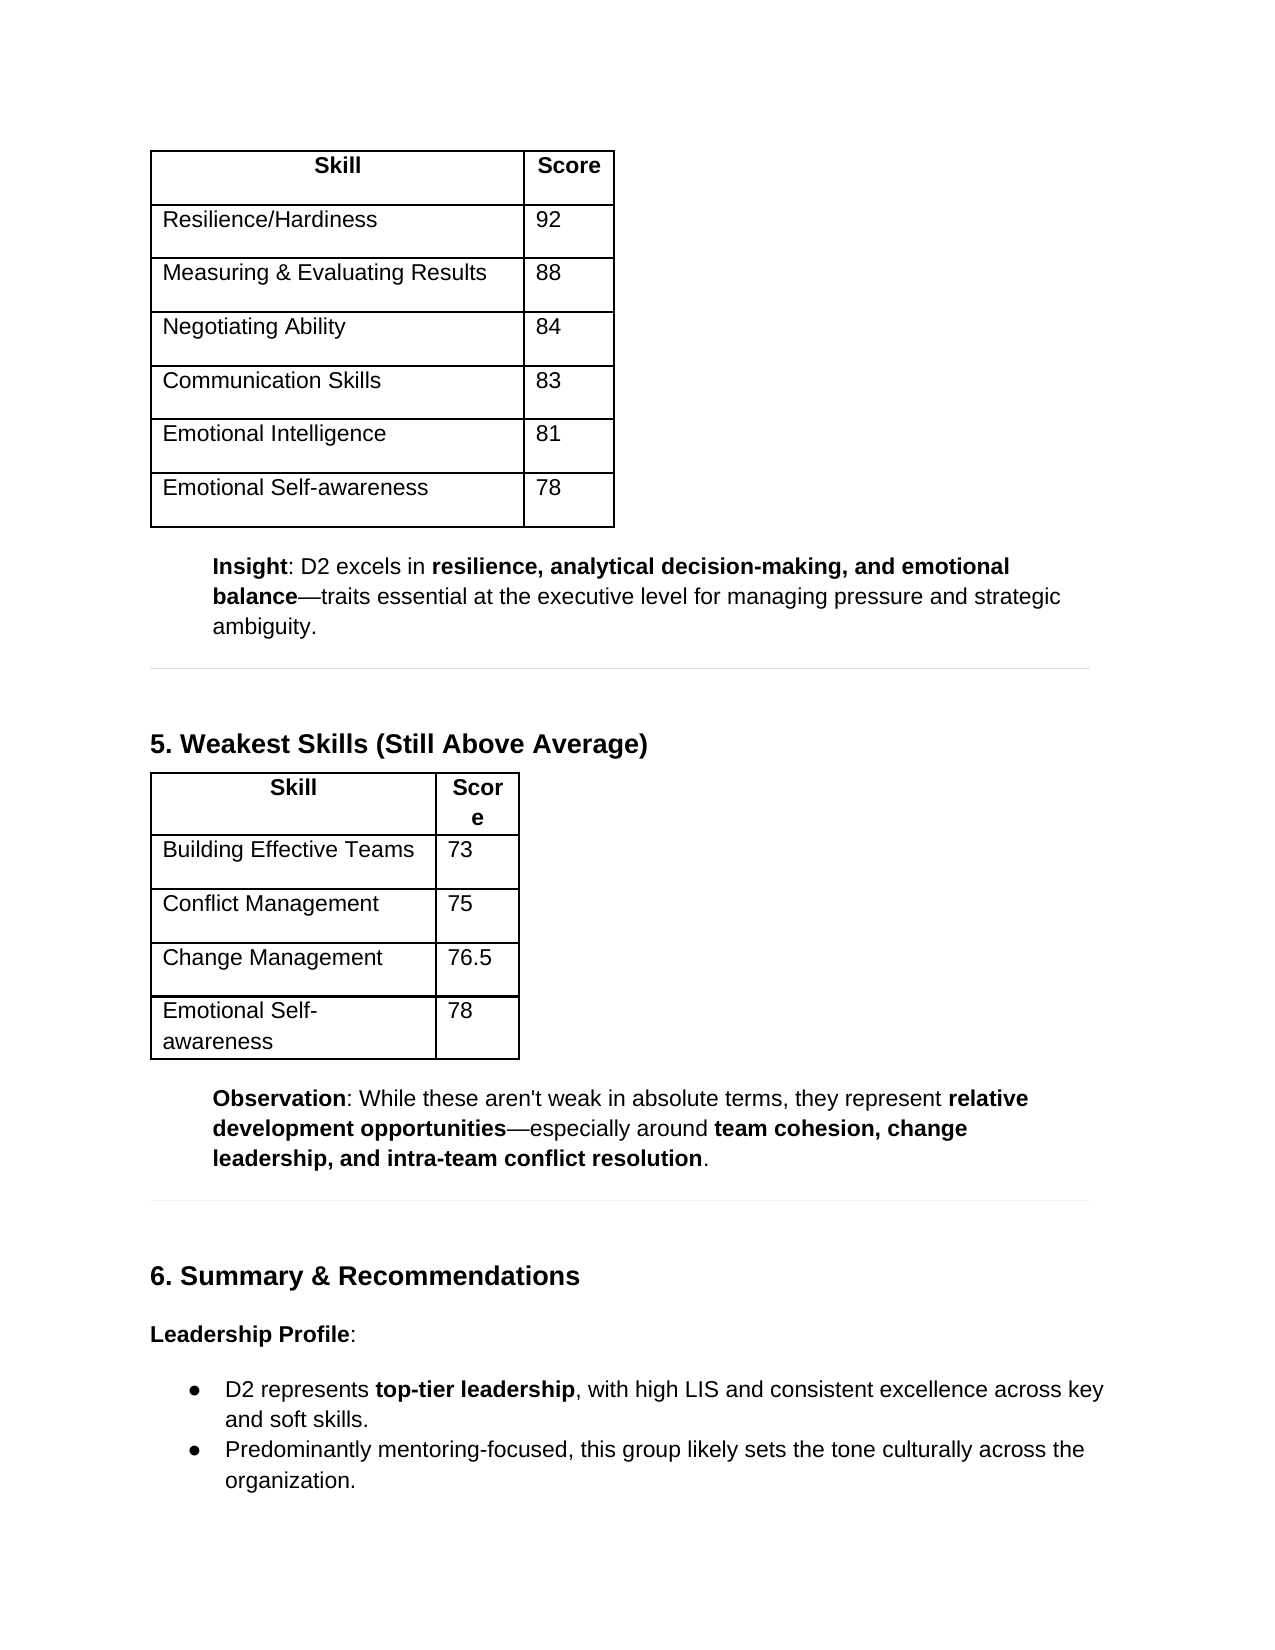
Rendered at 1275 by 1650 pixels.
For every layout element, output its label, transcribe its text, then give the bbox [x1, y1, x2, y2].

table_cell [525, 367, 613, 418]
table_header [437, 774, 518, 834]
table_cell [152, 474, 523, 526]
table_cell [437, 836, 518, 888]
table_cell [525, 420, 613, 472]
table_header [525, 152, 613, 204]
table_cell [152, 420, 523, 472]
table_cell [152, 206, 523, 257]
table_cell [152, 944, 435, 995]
subtitle 5. Weakest Skills (Still Above Average) [150, 728, 1125, 759]
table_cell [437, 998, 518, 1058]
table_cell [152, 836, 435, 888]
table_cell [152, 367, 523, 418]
text Leadership Profile: [150, 1321, 1125, 1347]
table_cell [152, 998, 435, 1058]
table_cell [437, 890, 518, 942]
text Insight: D2 excels in resilience, analytical decision-making, and emotional balance—traits essential at the executive level for managing pressure and strategic ambiguity. [212, 553, 1062, 639]
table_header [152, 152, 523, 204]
subtitle 6. Summary & Recommendations [150, 1260, 1125, 1291]
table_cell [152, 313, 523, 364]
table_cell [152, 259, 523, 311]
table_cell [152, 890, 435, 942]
text Observation: While these aren't weak in absolute terms, they represent relative development opportunities—especially around team cohesion, change leadership, and intra-team conflict resolution. [212, 1085, 1062, 1172]
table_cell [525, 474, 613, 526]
list Predominantly mentoring-focused, this group likely sets the tone culturally across the organization. [187, 1436, 1125, 1493]
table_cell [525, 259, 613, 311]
list D2 represents top-tier leadership, with high LIS and consistent excellence across key and soft skills. [187, 1376, 1125, 1433]
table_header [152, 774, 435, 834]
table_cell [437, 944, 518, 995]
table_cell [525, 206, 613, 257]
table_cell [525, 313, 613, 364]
